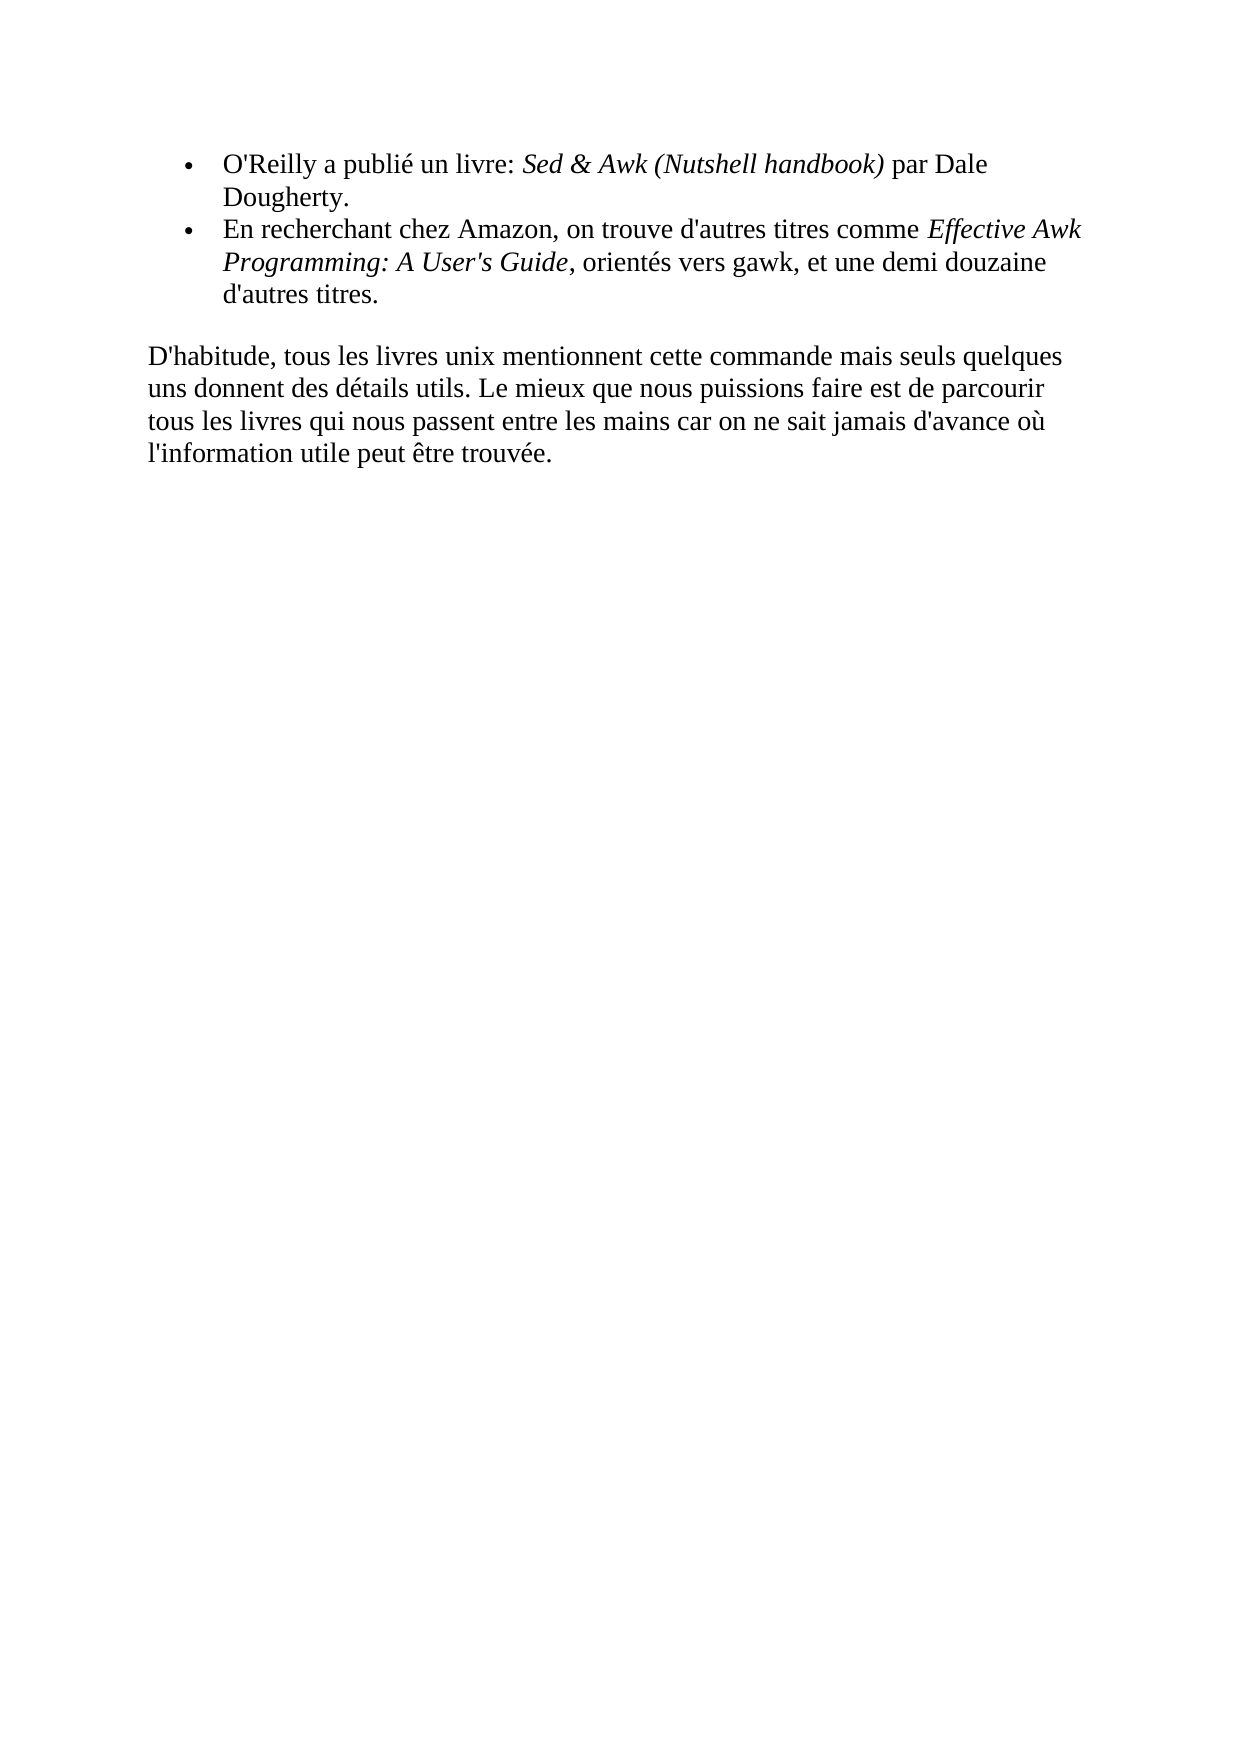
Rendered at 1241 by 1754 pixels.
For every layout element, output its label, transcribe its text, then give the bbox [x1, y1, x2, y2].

list O'Reilly a publié un livre: Sed & Awk (Nutshell handbook) par Dale Dougherty. [185, 148, 1093, 212]
list En recherchant chez Amazon, on trouve d'autres titres comme Effective Awk Programming: A User's Guide, orientés vers gawk, et une demi douzaine d'autres titres. [185, 212, 1093, 309]
text D'habitude, tous les livres unix mentionnent cette commande mais seuls quelques uns donnent des détails utils. Le mieux que nous puissions faire est de parcourir tous les livres qui nous passent entre les mains car on ne sait jamais d'avance où l'information utile peut être trouvée. [148, 339, 1093, 468]
